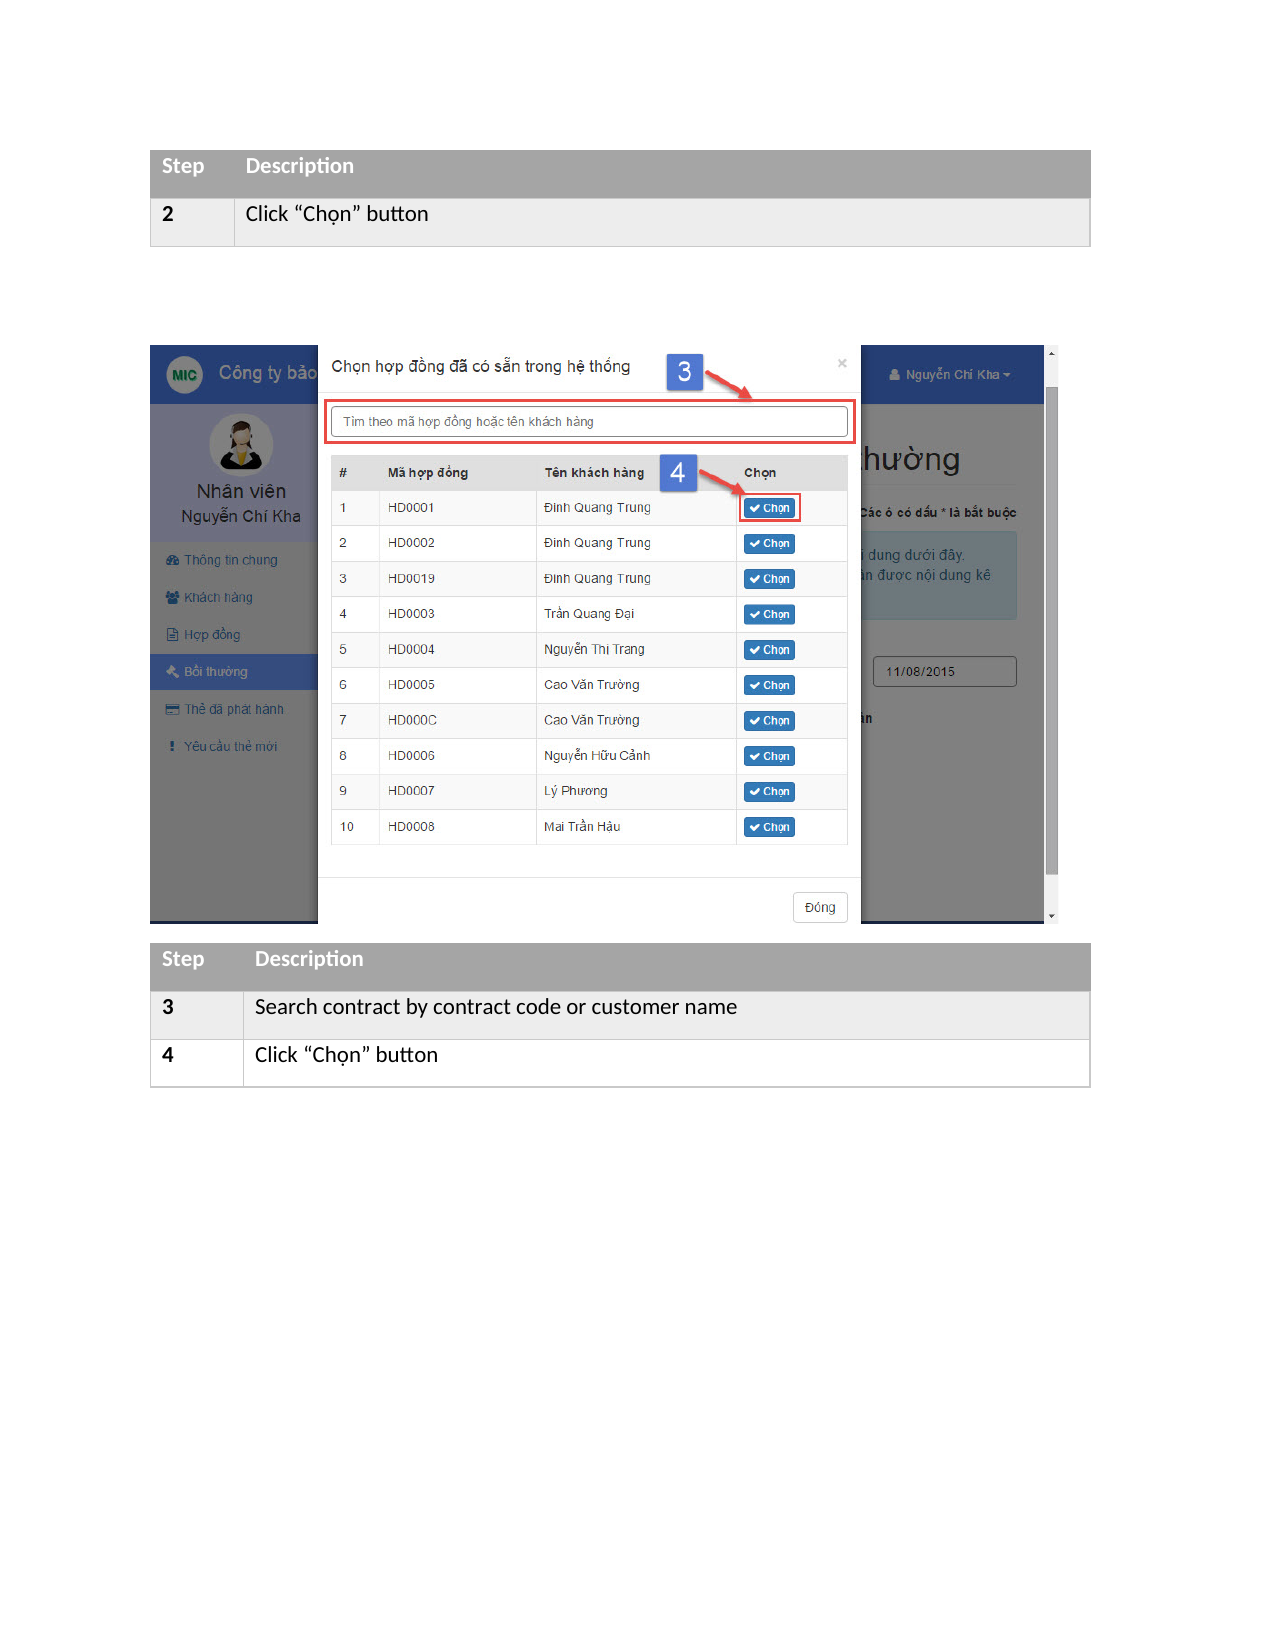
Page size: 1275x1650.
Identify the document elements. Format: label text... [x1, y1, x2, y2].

table_cell 3 [151, 992, 243, 1039]
picture [150, 345, 1059, 924]
table_cell Click “Chọn” button [244, 1040, 1089, 1086]
table_header Description [235, 151, 1089, 198]
table_header Step [151, 944, 243, 991]
table_cell 4 [151, 1040, 243, 1086]
table_cell Click “Chọn” button [235, 199, 1089, 246]
table_cell 2 [151, 199, 234, 246]
table_cell Search contract by contract code or customer name [244, 992, 1089, 1039]
table_header Step [151, 151, 234, 198]
table_header Description [244, 944, 1089, 991]
